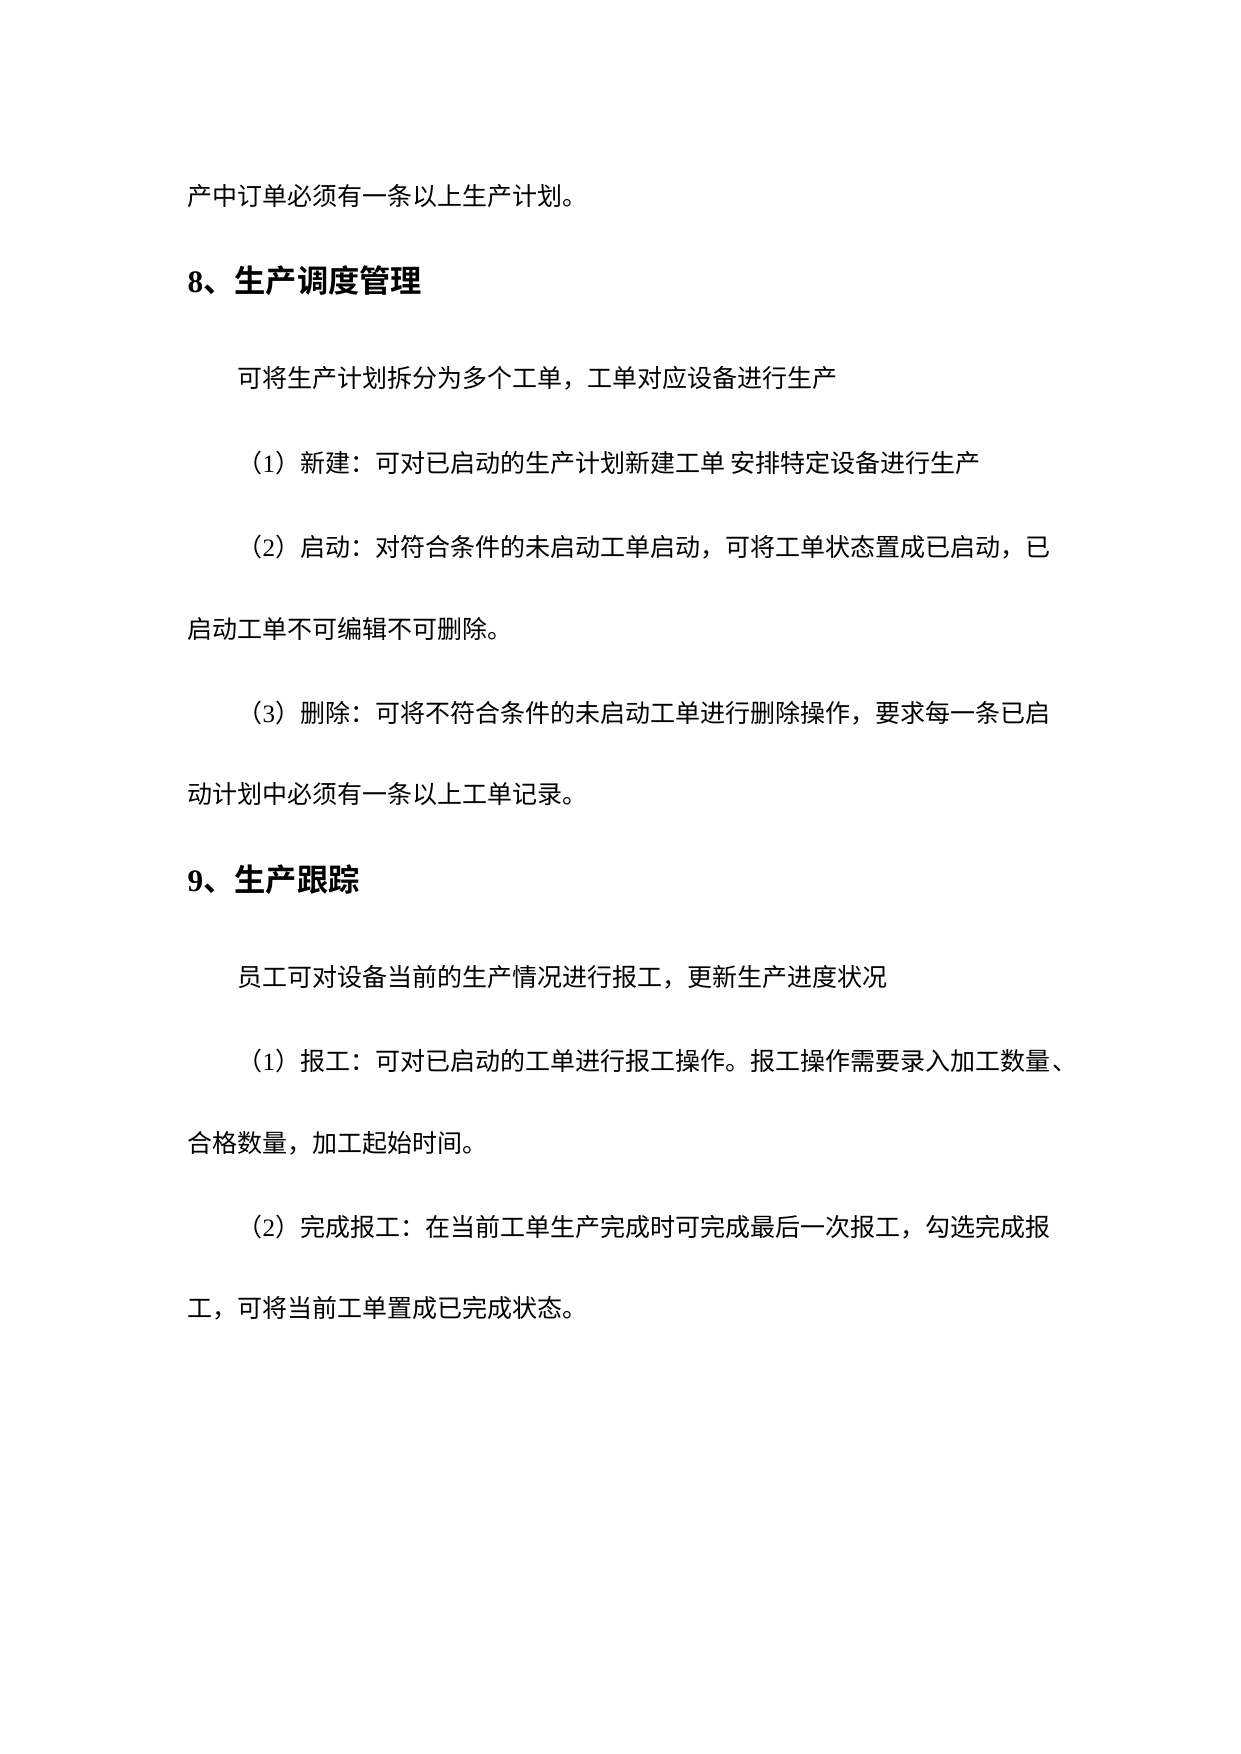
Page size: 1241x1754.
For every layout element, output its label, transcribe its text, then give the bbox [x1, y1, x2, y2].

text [187, 162, 1053, 227]
text 可将生产计划拆分为多个工单，工单对应设备进行生产 [187, 344, 1053, 409]
text （2）完成报工：在当前工单生产完成时可完成最后一次报工，勾选完成报工，可将当前工单置成已完成状态。 [187, 1193, 1053, 1339]
subtitle 8、生产调度管理 [187, 246, 1053, 311]
text （1）报工：可对已启动的工单进行报工操作。报工操作需要录入加工数量、合格数量，加工起始时间。 [187, 1027, 1053, 1174]
subtitle 9、生产跟踪 [187, 845, 1053, 910]
text （2）启动：对符合条件的未启动工单启动，可将工单状态置成已启动，已启动工单不可编辑不可删除。 [187, 513, 1053, 660]
text （3）删除：可将不符合条件的未启动工单进行删除操作，要求每一条已启动计划中必须有一条以上工单记录。 [187, 679, 1053, 825]
text 员工可对设备当前的生产情况进行报工，更新生产进度状况 [187, 943, 1053, 1008]
text （1）新建：可对已启动的生产计划新建工单 安排特定设备进行生产 [187, 429, 1053, 494]
